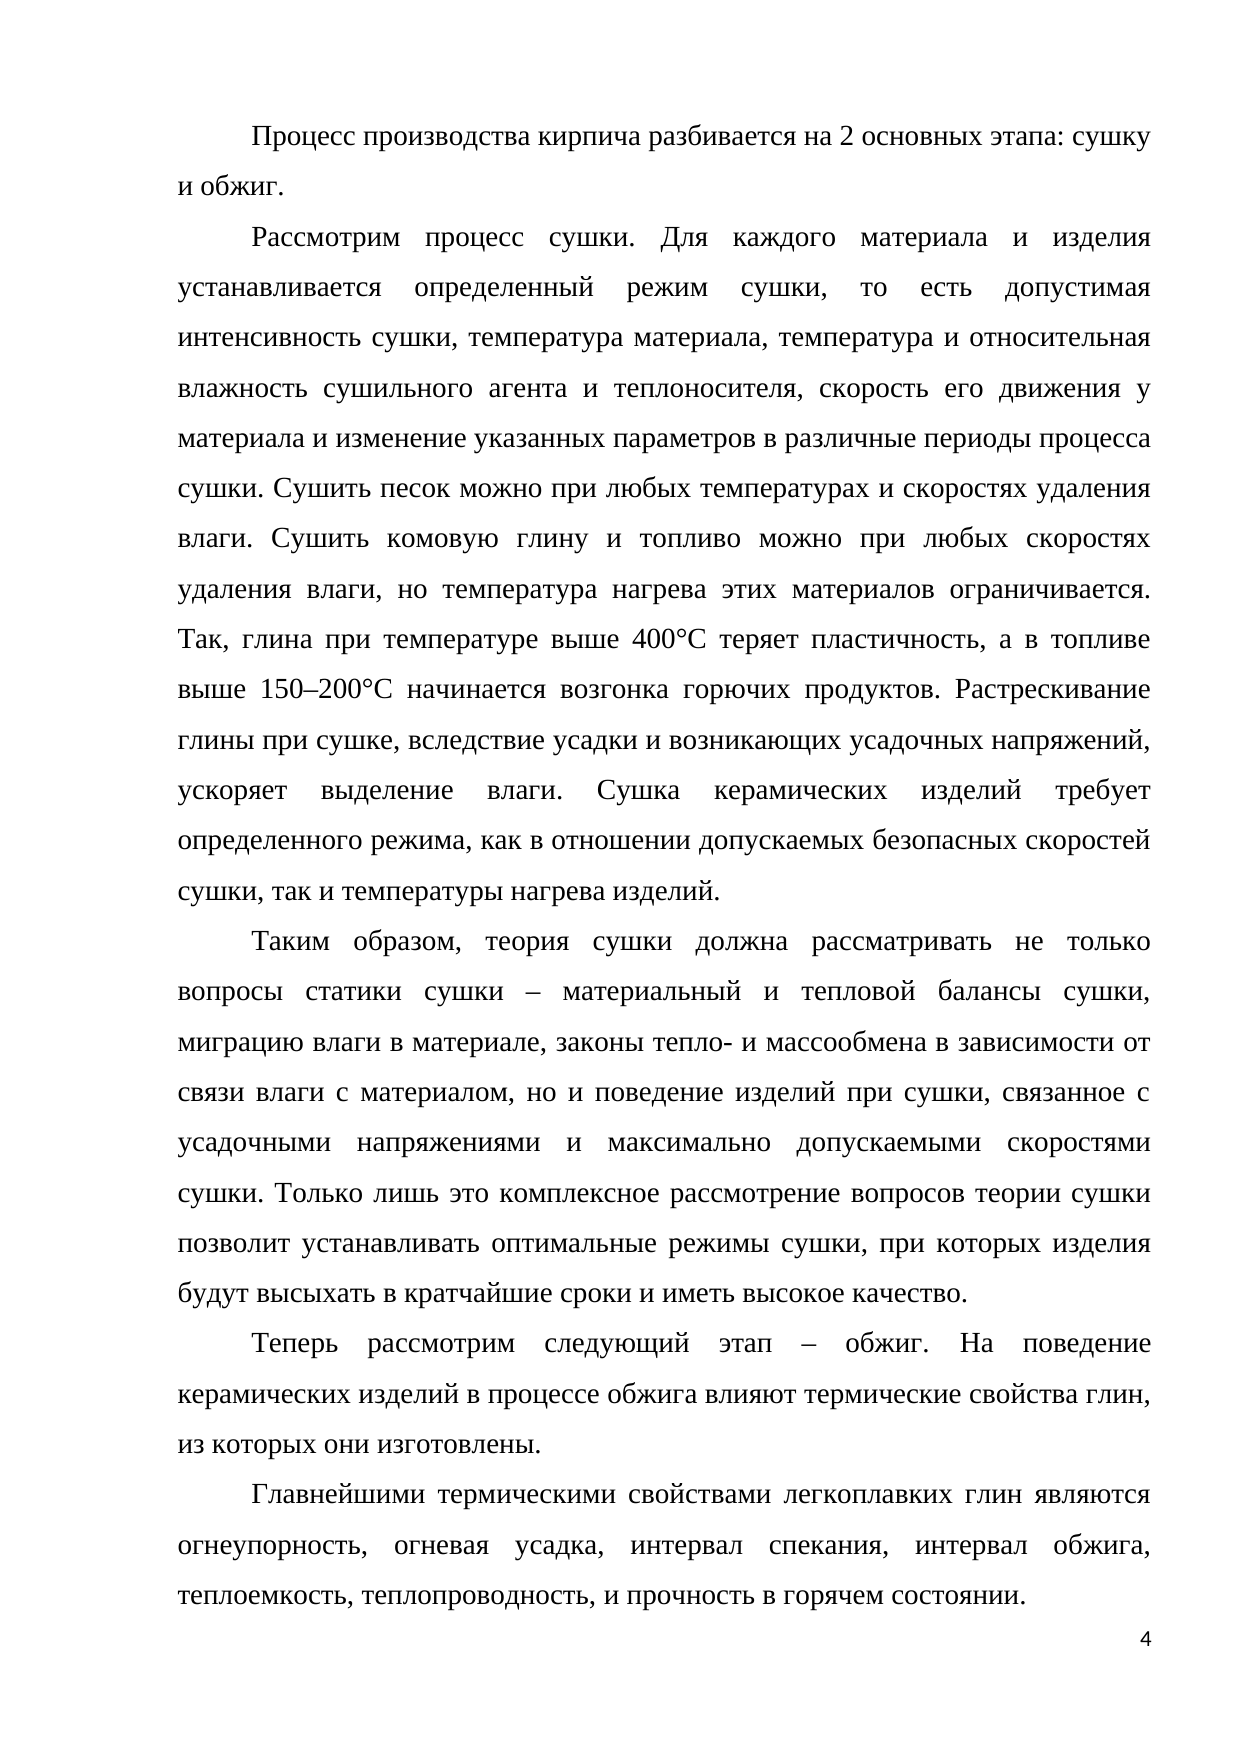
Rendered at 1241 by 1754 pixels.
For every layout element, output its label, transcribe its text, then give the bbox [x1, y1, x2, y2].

text Теперь рассмотрим следующий этап – обжиг. На поведение керамических изделий в процессе обжига влияют термические свойства глин, из которых они изготовлены. [177, 1326, 1152, 1460]
text Главнейшими термическими свойствами легкоплавких глин являются огнеупорность, огневая усадка, интервал спекания, интервал обжига, теплоемкость, теплопроводность, и прочность в горячем состоянии. [177, 1477, 1152, 1611]
text Рассмотрим процесс сушки. Для каждого материала и изделия устанавливается определенный режим сушки, то есть допустимая интенсивность сушки, температура материала, температура и относительная влажность сушильного агента и теплоносителя, скорость его движения у материала и изменение указанных параметров в различные периоды процесса сушки. Сушить песок можно при любых температурах и скоростях удаления влаги. Сушить комовую глину и топливо можно при любых скоростях удаления влаги, но температура нагрева этих материалов ограничивается. Так, глина при температуре выше 400°С теряет пластичность, а в топливе выше 150–200°С начинается возгонка горючих продуктов. Растрескивание глины при сушке, вследствие усадки и возникающих усадочных напряжений, ускоряет выделение влаги. Сушка керамических изделий требует определенного режима, как в отношении допускаемых безопасных скоростей сушки, так и температуры нагрева изделий. [177, 219, 1152, 906]
text Процесс производства кирпича разбивается на 2 основных этапа: сушку и обжиг. [177, 118, 1152, 202]
text Таким образом, теория сушки должна рассматривать не только вопросы статики сушки – материальный и тепловой балансы сушки, миграцию влаги в материале, законы тепло- и массообмена в зависимости от связи влаги с материалом, но и поведение изделий при сушки, связанное с усадочными напряжениями и максимально допускаемыми скоростями сушки. Только лишь это комплексное рассмотрение вопросов теории сушки позволит устанавливать оптимальные режимы сушки, при которых изделия будут высыхать в кратчайшие сроки и иметь высокое качество. [177, 923, 1152, 1309]
